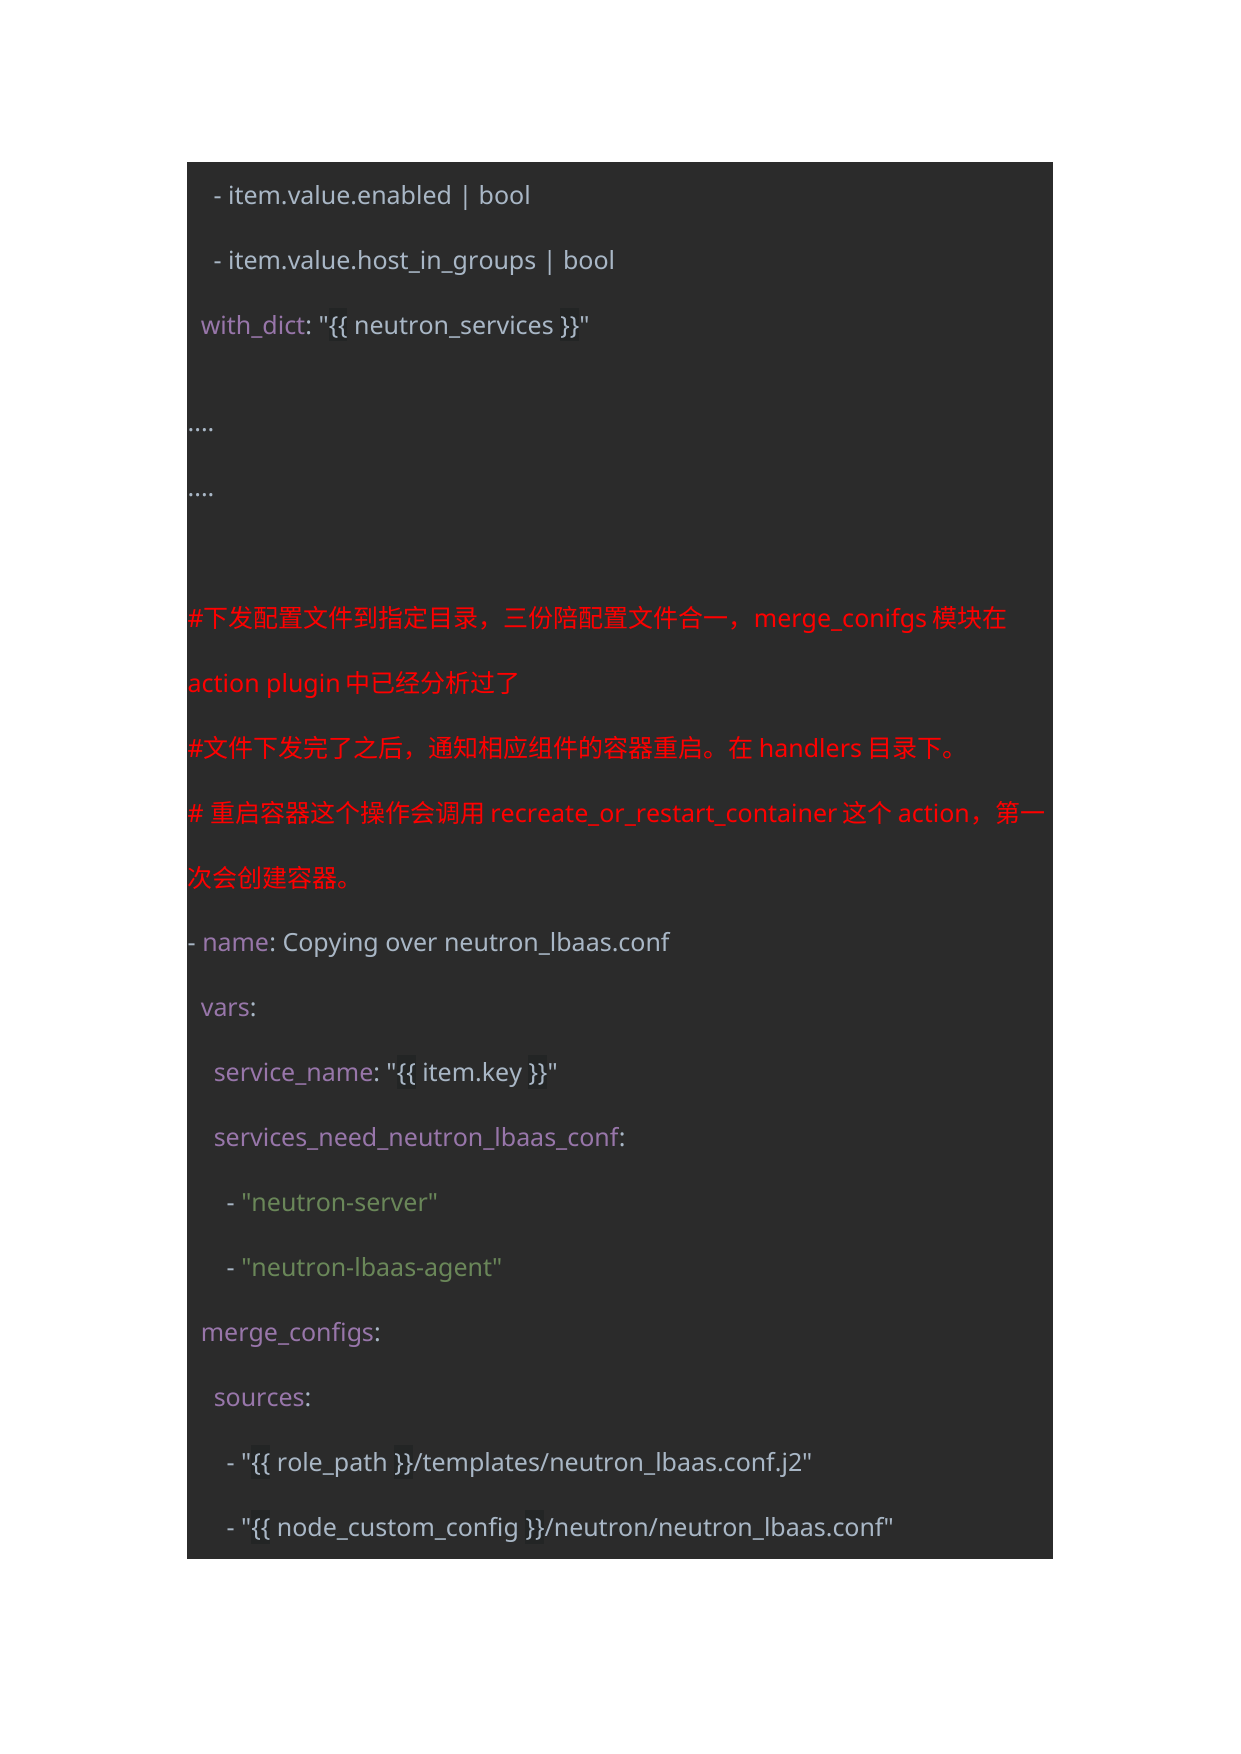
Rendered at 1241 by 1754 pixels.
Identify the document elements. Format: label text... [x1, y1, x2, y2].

text .... [187, 389, 1053, 454]
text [187, 162, 1053, 357]
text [187, 454, 1053, 1559]
